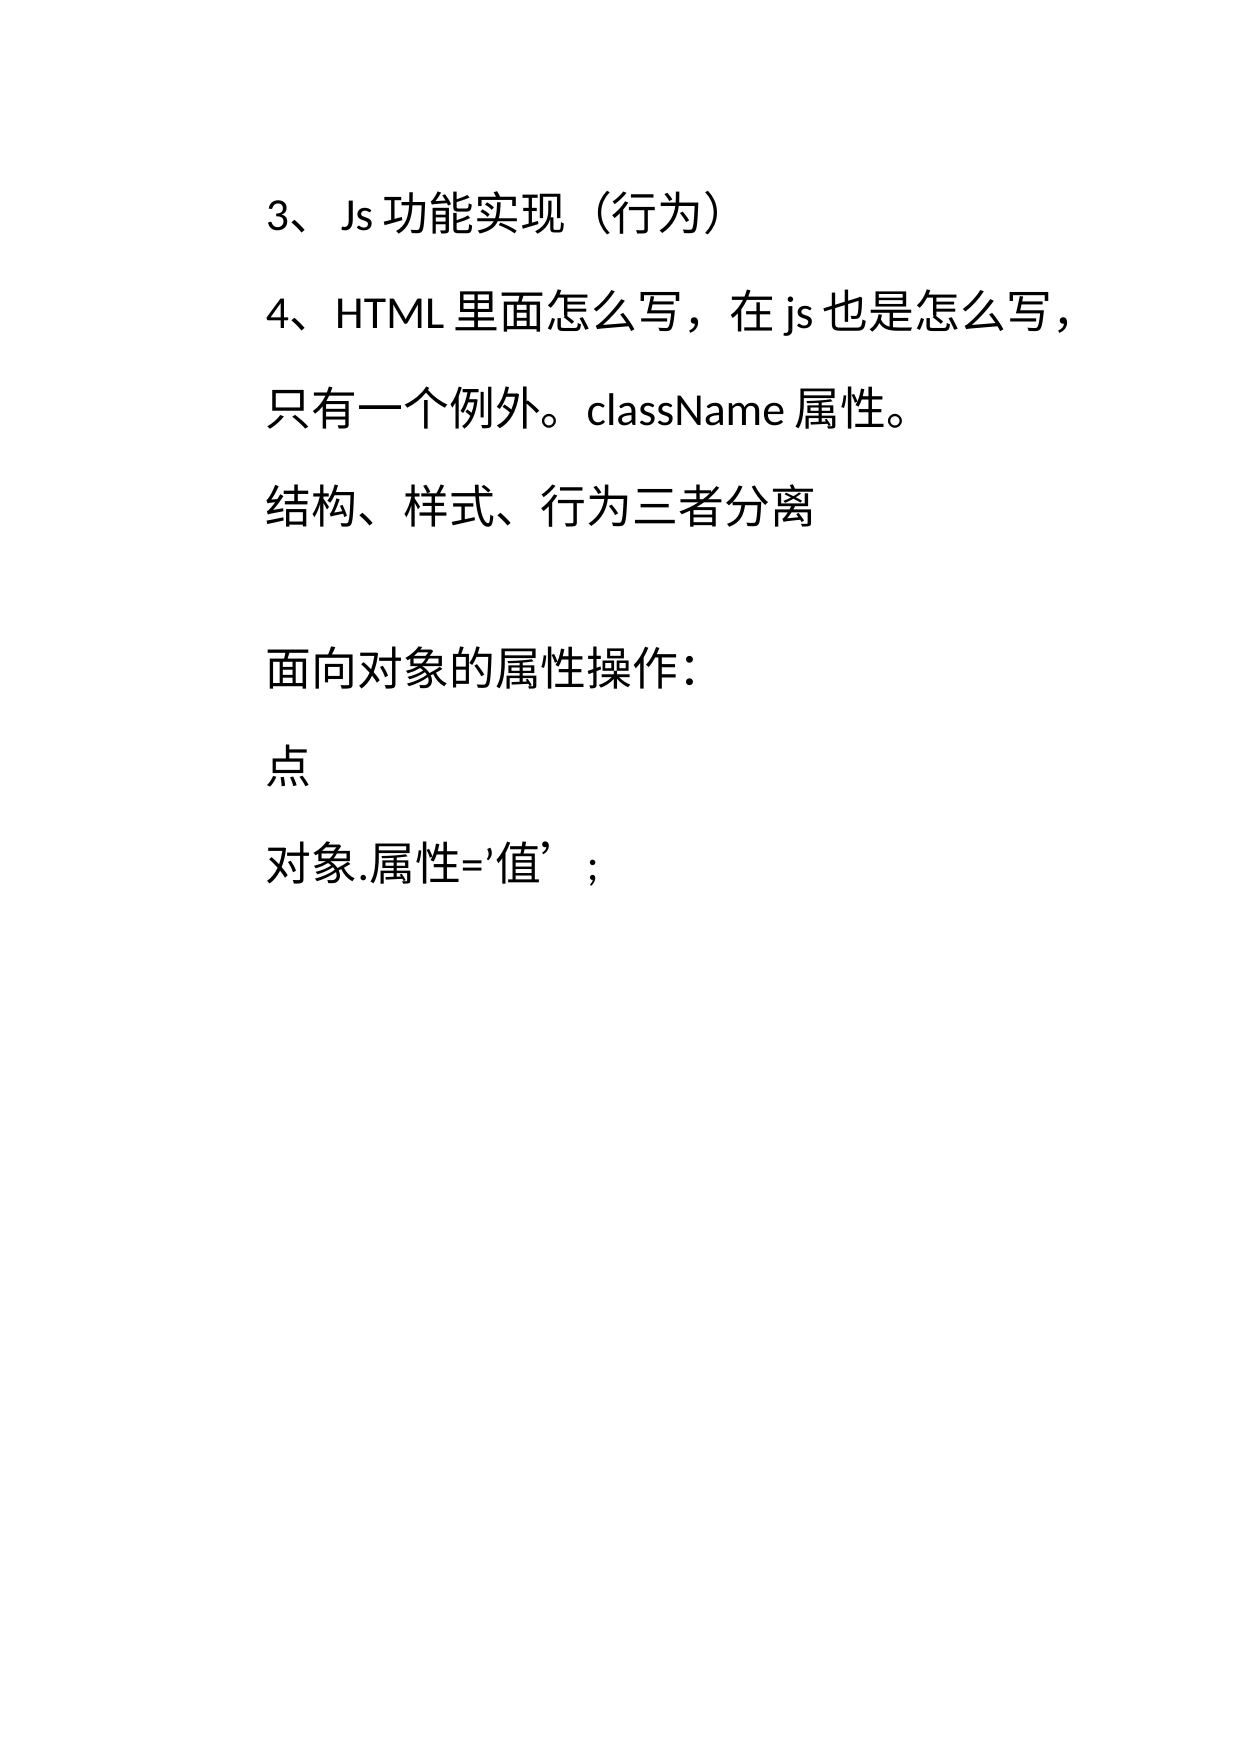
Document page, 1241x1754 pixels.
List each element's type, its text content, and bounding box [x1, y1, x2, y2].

text 结构、样式、行为三者分离 [266, 454, 1053, 552]
text 4、HTML里面怎么写，在js也是怎么写，只有一个例外。className属性。 [266, 259, 1053, 454]
text 对象.属性=’值’; [266, 812, 1053, 909]
text 面向对象的属性操作： [266, 617, 1053, 714]
list Js功能实现（行为） [266, 162, 1053, 259]
text 点 [266, 714, 1053, 812]
